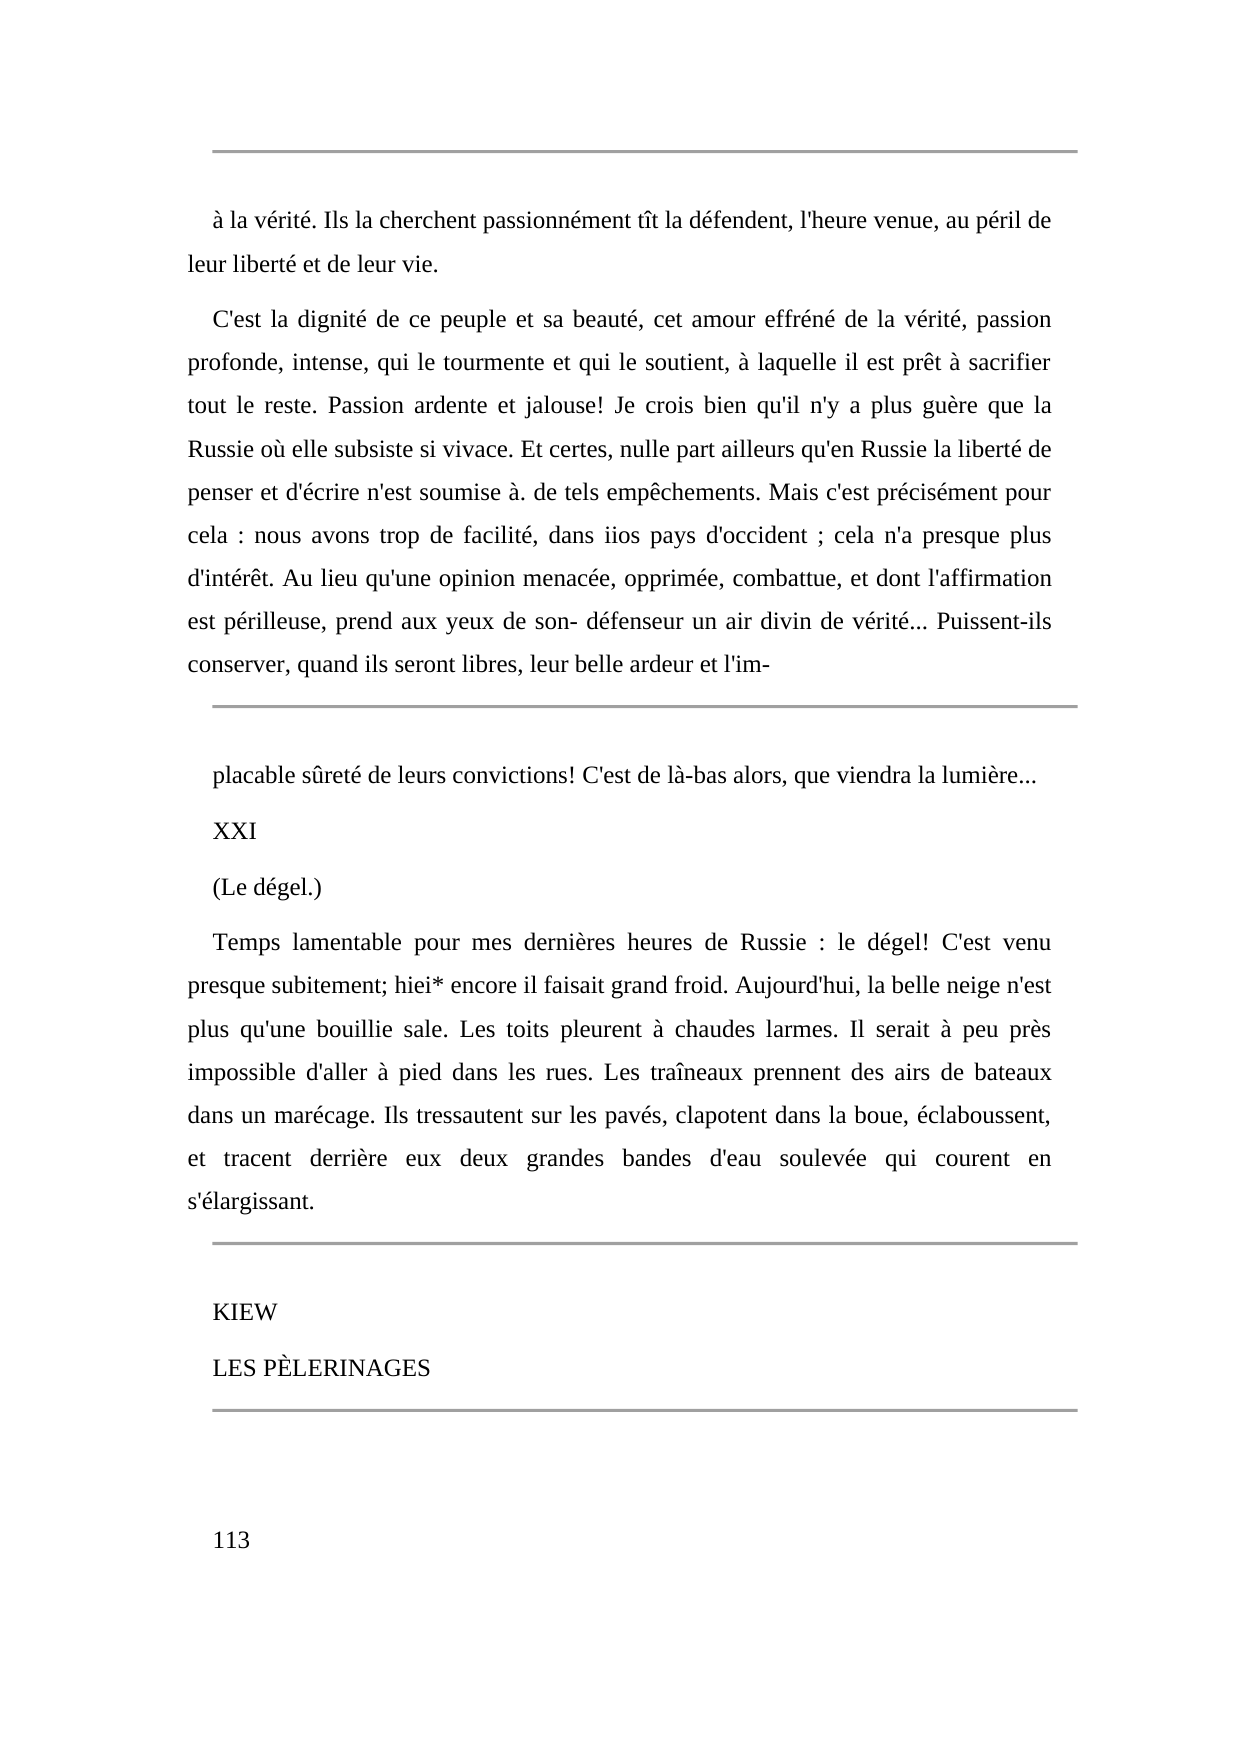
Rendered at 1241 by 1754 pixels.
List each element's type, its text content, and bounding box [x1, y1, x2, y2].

text (Le dégel.) [187, 872, 1053, 901]
text KIEW [187, 1297, 1053, 1326]
text placable sûreté de leurs convictions! C'est de là-bas alors, que viendra la lumière... [187, 761, 1053, 789]
text XXI [187, 816, 1053, 845]
text Temps lamentable pour mes dernières heures de Russie : le dégel! C'est venu presque subitement; hiei* encore il faisait grand froid. Aujourd'hui, la belle neige n'est plus qu'une bouillie sale. Les toits pleurent à chaudes larmes. Il serait à peu près impossible d'aller à pied dans les rues. Les traîneaux prennent des airs de bateaux dans un marécage. Ils tressautent sur les pavés, clapotent dans la boue, éclaboussent, et tracent derrière eux deux grandes bandes d'eau soulevée qui courent en s'élargissant. [187, 927, 1053, 1215]
text à la vérité. Ils la cherchent passionnément tît la défendent, l'heure venue, au péril de leur liberté et de leur vie. [187, 206, 1053, 277]
text C'est la dignité de ce peuple et sa beauté, cet amour effréné de la vérité, passion profonde, intense, qui le tourmente et qui le soutient, à laquelle il est prêt à sacrifier tout le reste. Passion ardente et jalouse! Je crois bien qu'il n'y a plus guère que la Russie où elle subsiste si vivace. Et certes, nulle part ailleurs qu'en Russie la liberté de penser et d'écrire n'est soumise à. de tels empêchements. Mais c'est précisément pour cela : nous avons trop de facilité, dans iios pays d'occident ; cela n'a presque plus d'intérêt. Au lieu qu'une opinion menacée, opprimée, combattue, et dont l'affirmation est périlleuse, prend aux yeux de son- défenseur un air divin de vérité... Puissent-ils conserver, quand ils seront libres, leur belle ardeur et l'im- [187, 304, 1053, 678]
text LES PÈLERINAGES [187, 1353, 1053, 1382]
